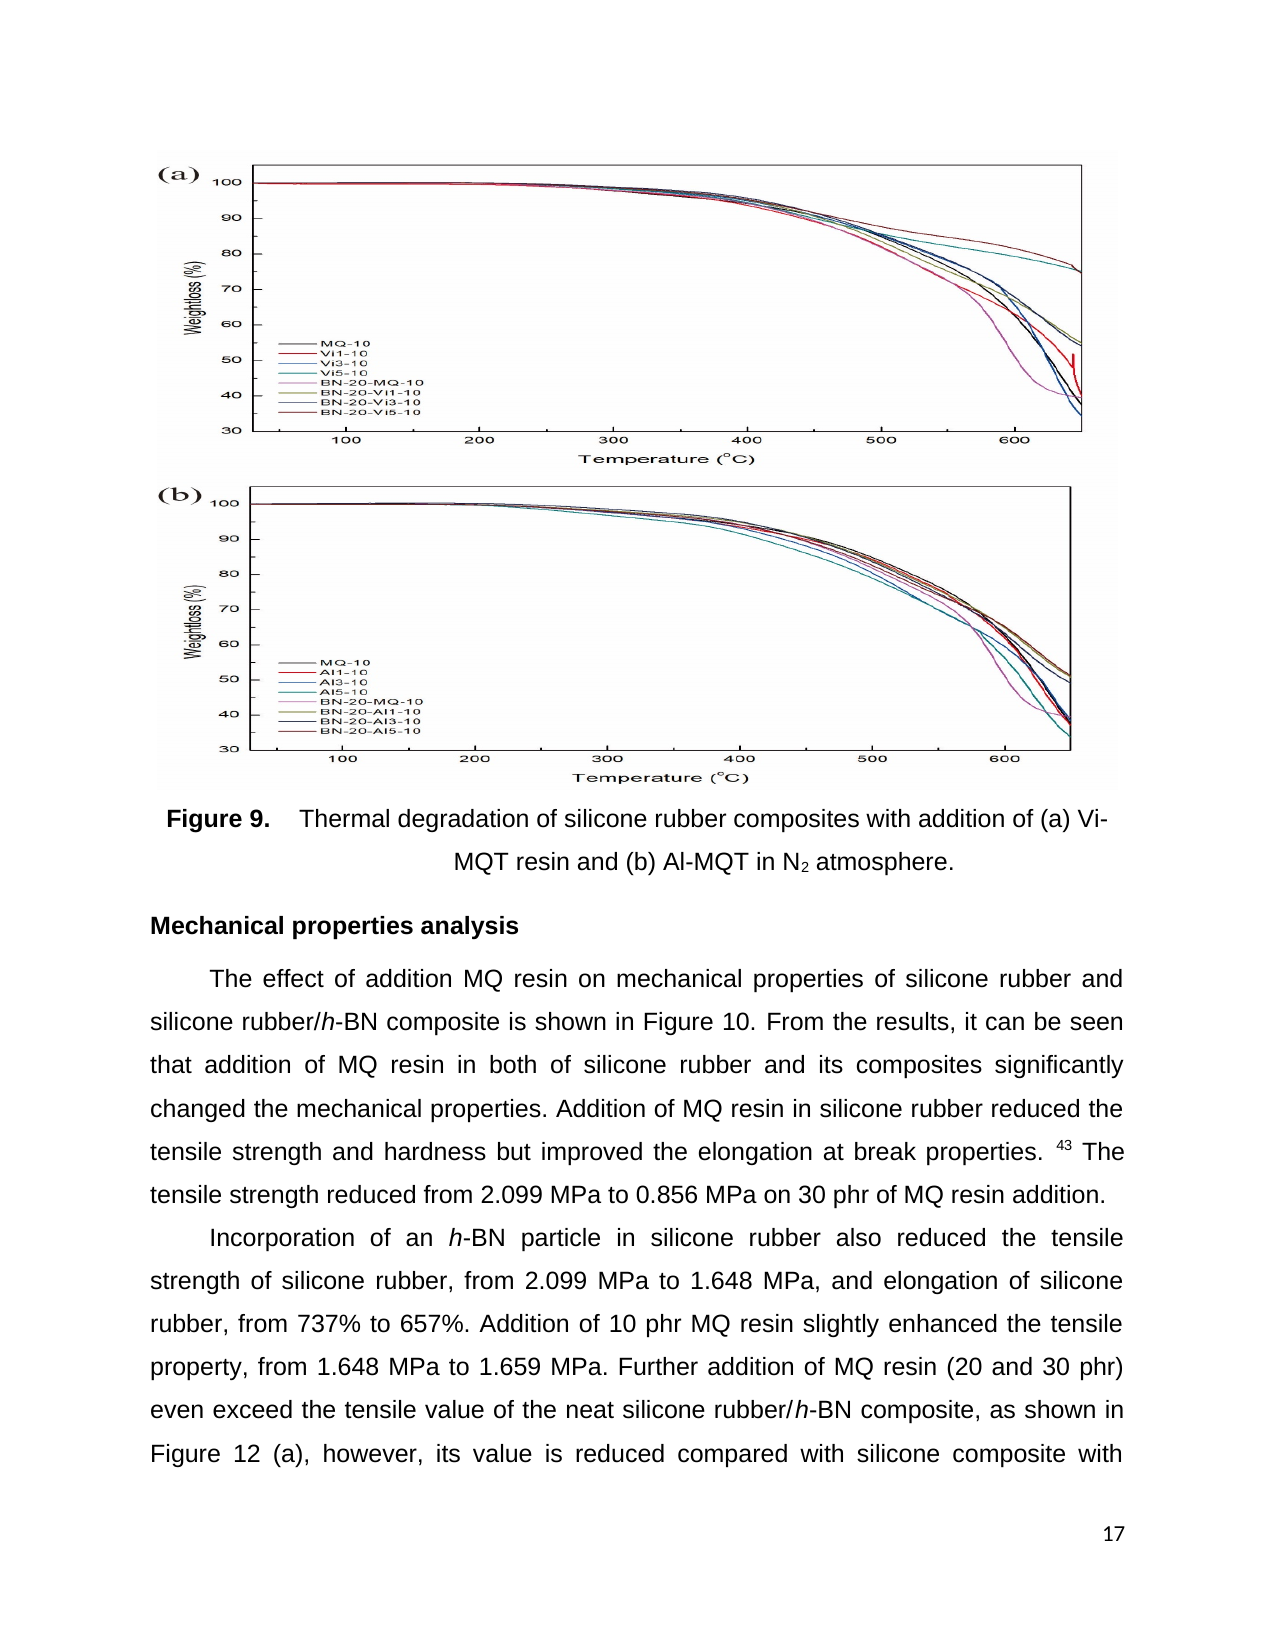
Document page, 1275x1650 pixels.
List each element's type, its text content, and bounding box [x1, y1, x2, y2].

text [150, 1223, 1125, 1467]
picture [157, 150, 1118, 790]
text The effect of addition MQ resin on mechanical properties of silicone rubber and silicone rubber/h-BN composite is shown in Figure 10. From the results, it can be seen that addition of MQ resin in both of silicone rubber and its composites significantly changed the mechanical properties. Addition of MQ resin in silicone rubber reduced the tensile strength and hardness but improved the elongation at break properties. 43 The tensile strength reduced from 2.099 MPa to 0.856 MPa on 30 phr of MQ resin addition. [150, 964, 1125, 1208]
subtitle Mechanical properties analysis [150, 911, 1125, 939]
text Figure 9. Thermal degradation of silicone rubber composites with addition of (a) Vi-MQT resin and (b) Al-MQT in N2 atmosphere. [150, 803, 1125, 875]
